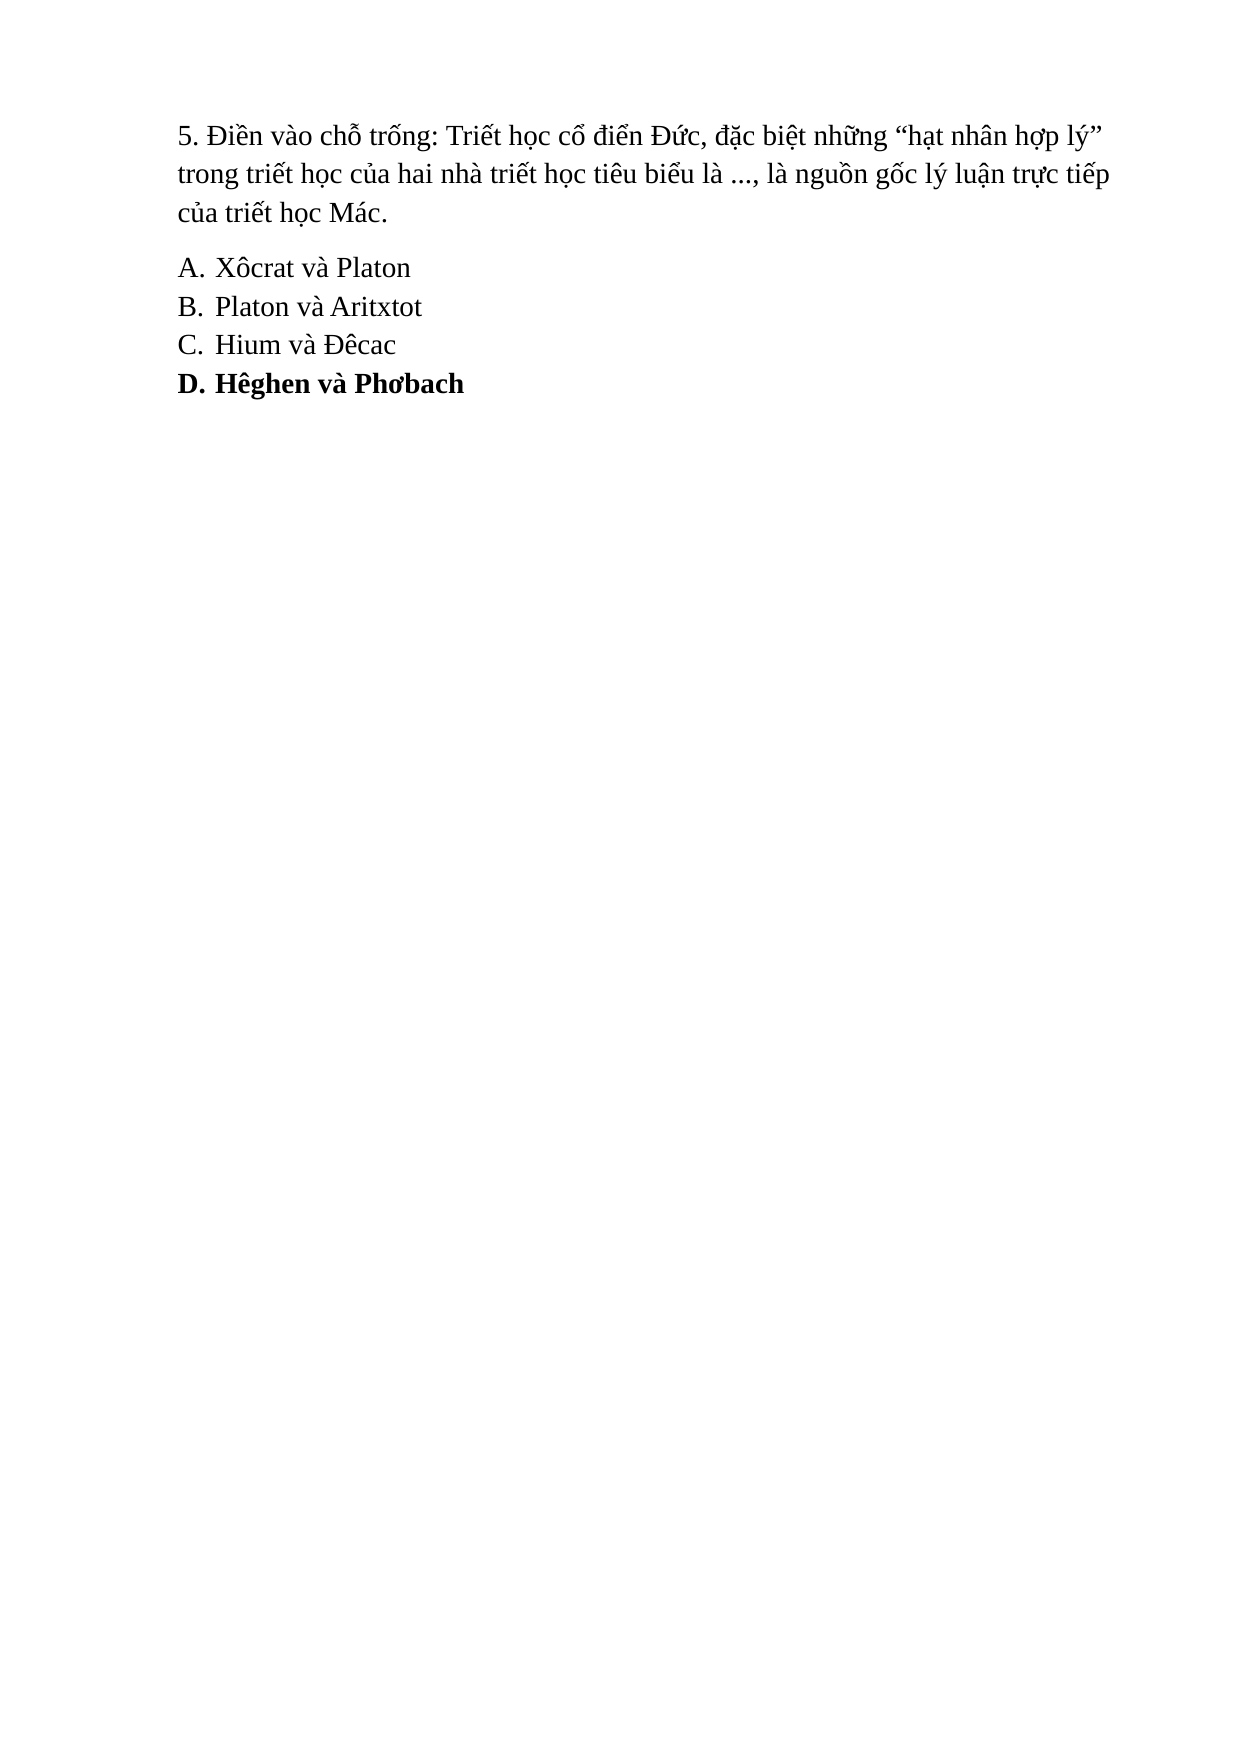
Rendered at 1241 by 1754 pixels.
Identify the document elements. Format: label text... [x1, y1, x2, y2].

text 5. Điền vào chỗ trống: Triết học cổ điển Đức, đặc biệt những “hạt nhân hợp lý” trong triết học của hai nhà triết học tiêu biểu là ..., là nguồn gốc lý luận trực tiếp của triết học Mác. [177, 118, 1152, 229]
list Platon và Aritxtot [177, 289, 1152, 322]
list Hêghen và Phơbach [177, 366, 1152, 399]
list Hium và Đêcac [177, 327, 1152, 361]
list Xôcrat và Platon [177, 250, 1152, 284]
